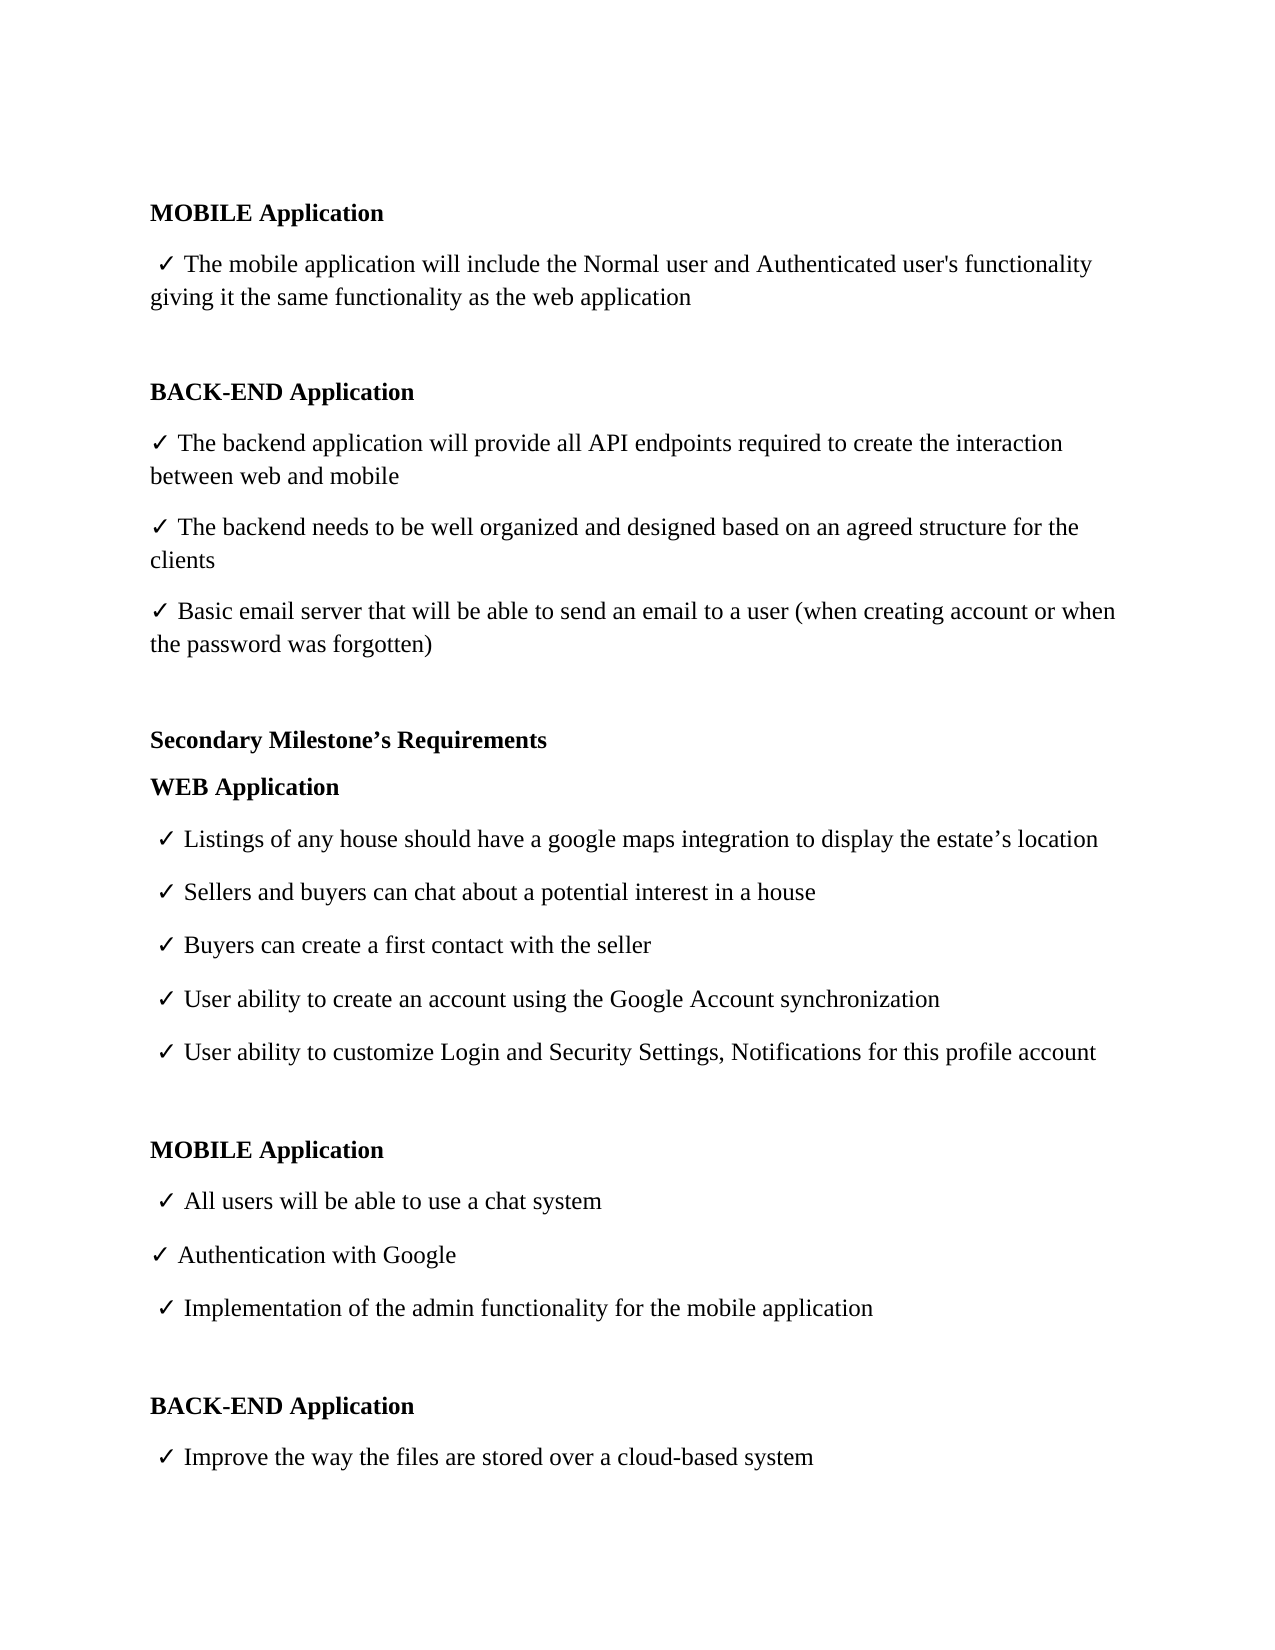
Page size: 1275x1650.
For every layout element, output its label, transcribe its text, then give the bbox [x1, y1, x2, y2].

text ✓ User ability to create an account using the Google Account synchronization [150, 981, 1125, 1014]
text ✓ Basic email server that will be able to send an email to a user (when creating account or when the password was forgotten) [150, 593, 1125, 658]
text ✓ The backend application will provide all API endpoints required to create the interaction between web and mobile [150, 425, 1125, 490]
text ✓ User ability to customize Login and Security Settings, Notifications for this profile account [150, 1034, 1125, 1068]
text ✓ All users will be able to use a chat system [150, 1183, 1125, 1217]
text ✓ Listings of any house should have a google maps integration to display the estate’s location [150, 820, 1125, 854]
text Secondary Milestone’s Requirements [150, 725, 1125, 753]
text ✓ Buyers can create a first contact with the seller [150, 927, 1125, 961]
text BACK-END Application [150, 377, 1125, 406]
text ✓ The mobile application will include the Normal user and Authenticated user's functionality giving it the same functionality as the web application [150, 245, 1125, 311]
text MOBILE Application [150, 1135, 1125, 1164]
text MOBILE Application [150, 198, 1125, 226]
text ✓ Improve the way the files are stored over a cloud-based system [150, 1438, 1125, 1473]
text ✓ Authentication with Google [150, 1236, 1125, 1270]
text WEB Application [150, 772, 1125, 801]
text ✓ Implementation of the admin functionality for the mobile application [150, 1290, 1125, 1324]
text ✓ Sellers and buyers can chat about a potential interest in a house [150, 874, 1125, 908]
text ✓ The backend needs to be well organized and designed based on an agreed structure for the clients [150, 509, 1125, 574]
text BACK-END Application [150, 1391, 1125, 1419]
